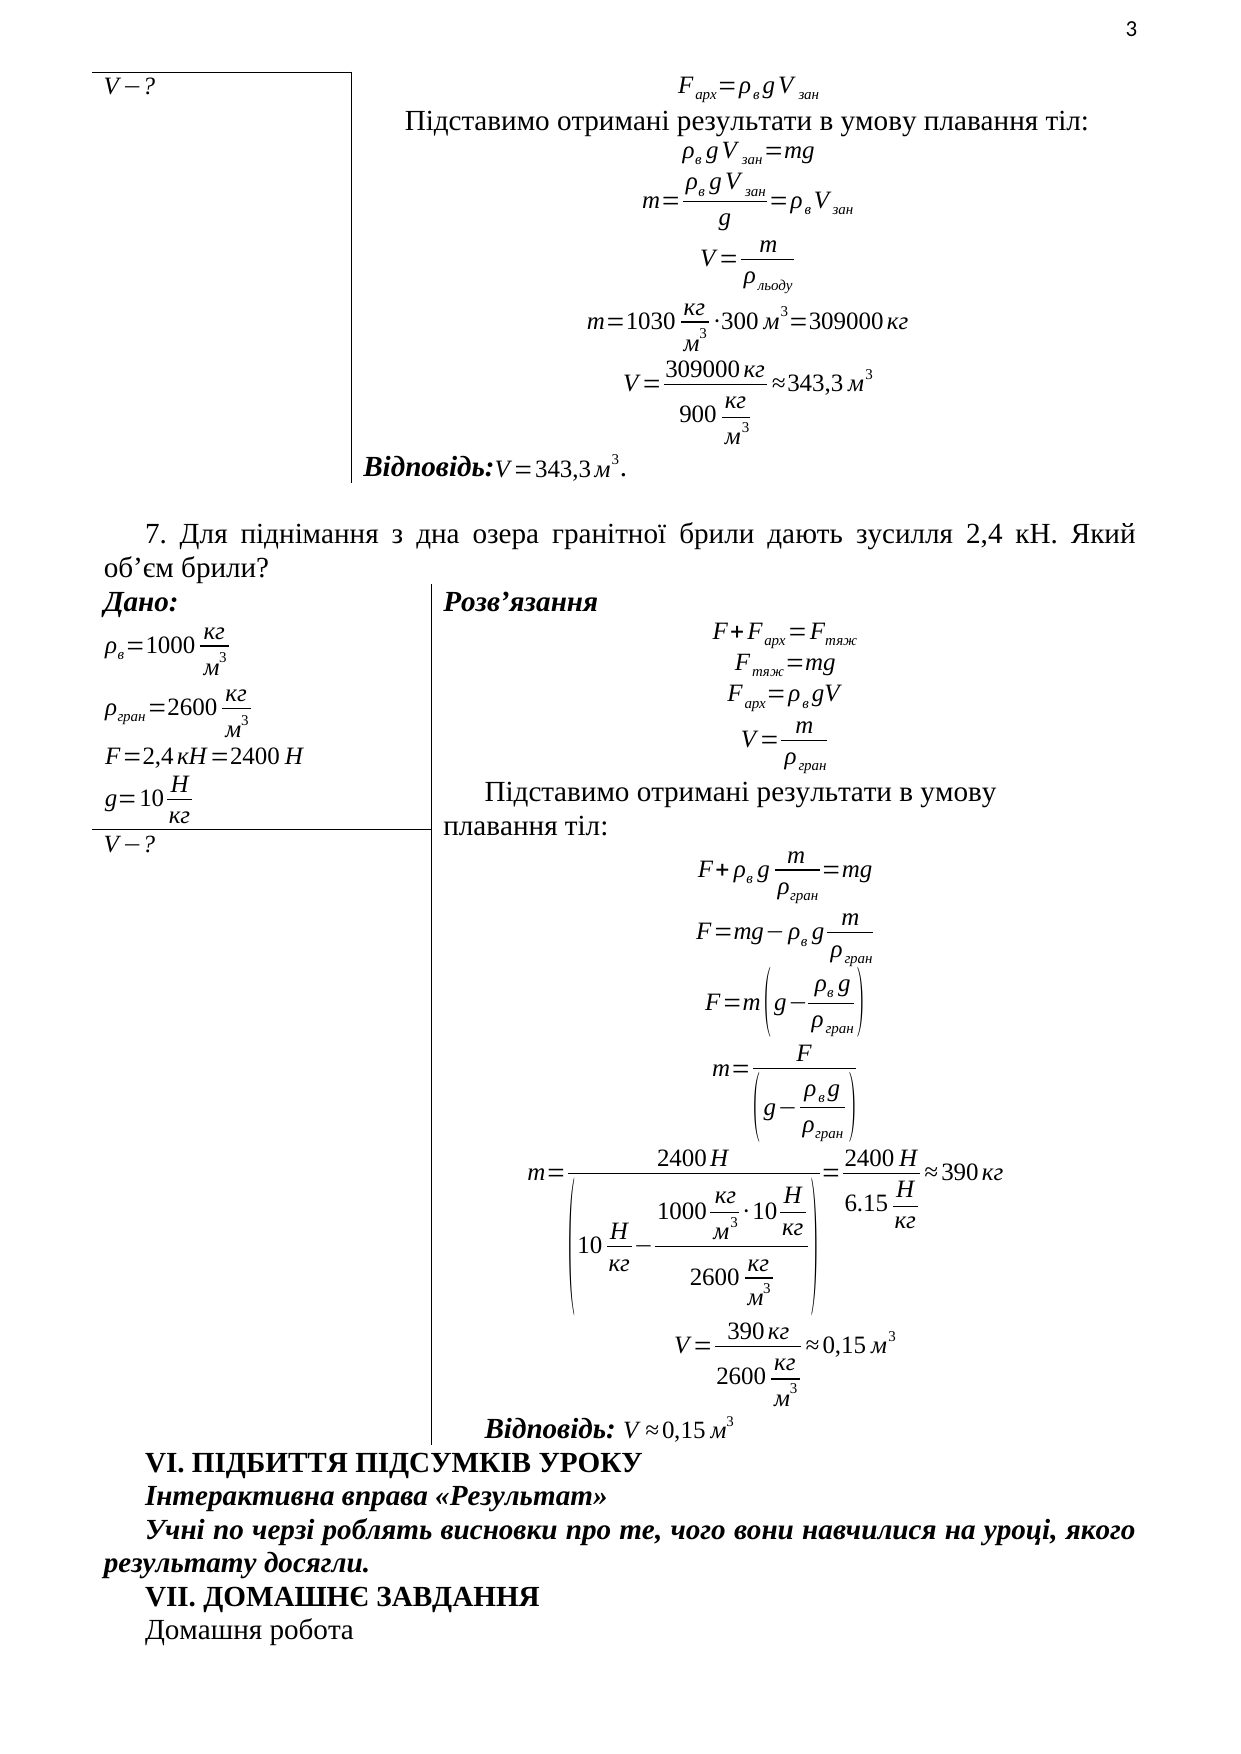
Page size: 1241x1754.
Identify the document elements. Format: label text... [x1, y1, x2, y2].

table_cell [92, 73, 351, 483]
table_header Дано: [92, 584, 431, 829]
text VІ. ПІДБИТТЯ ПІДСУМКІВ УРОКУ [103, 1445, 1137, 1478]
text Інтерактивна вправа «Результат» [103, 1478, 1137, 1512]
text Домашня робота [103, 1612, 1137, 1646]
text VIІ. Домашнє завдання [103, 1579, 1137, 1612]
table_header Розв’язання Підставимо отримані результати в умову плавання тіл: Відповідь: [432, 584, 1096, 1445]
text Учні по черзі роблять висновки про те, чого вони навчилися на уроці, якого результату досягли. [103, 1512, 1137, 1579]
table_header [352, 72, 1103, 483]
table_cell [92, 830, 431, 1445]
text 7. Для піднімання з дна озера гранітної брили дають зусилля 2,4 кН. Який об’єм брили? [103, 517, 1137, 584]
